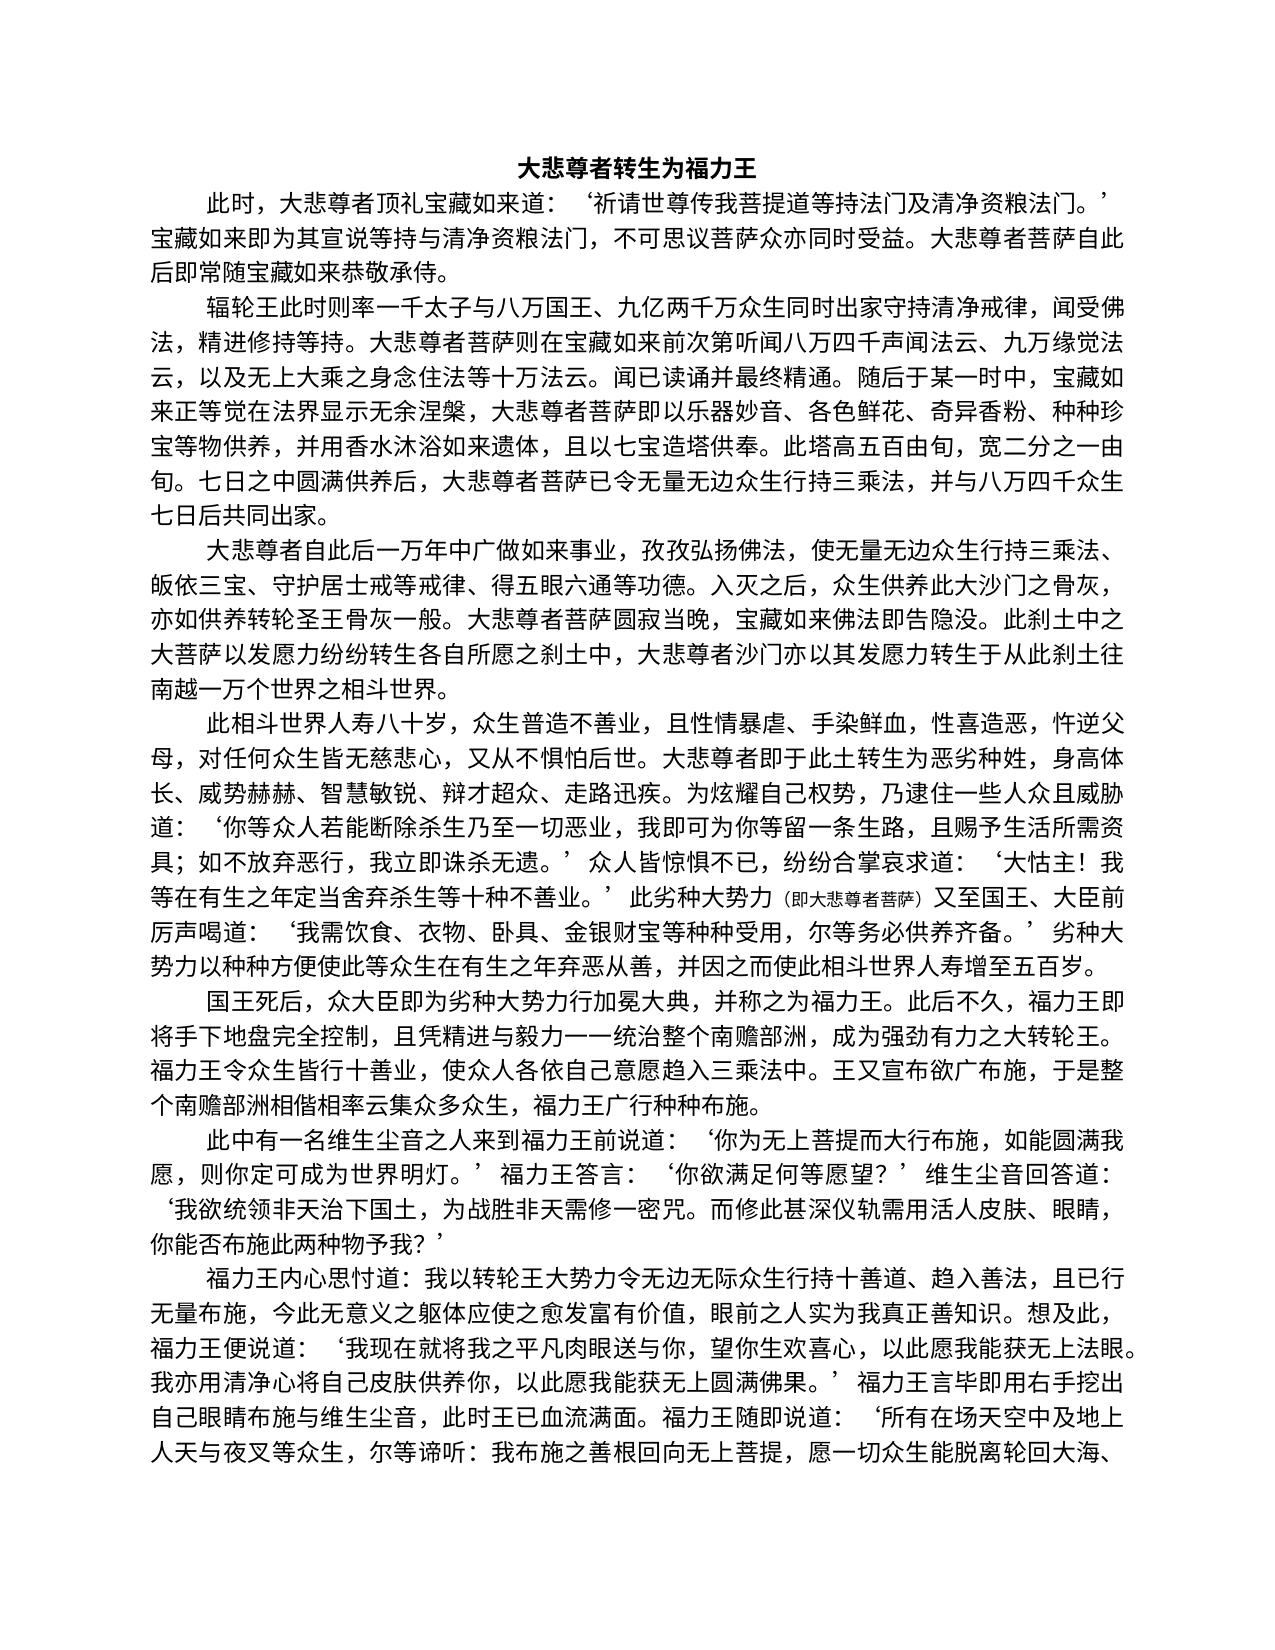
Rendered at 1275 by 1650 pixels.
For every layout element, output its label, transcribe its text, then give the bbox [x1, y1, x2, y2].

text 辐轮王此时则率一千太子与八万国王、九亿两千万众生同时出家守持清净戒律，闻受佛法，精进修持等持。大悲尊者菩萨则在宝藏如来前次第听闻八万四千声闻法云、九万缘觉法云，以及无上大乘之身念住法等十万法云。闻已读诵并最终精通。随后于某一时中，宝藏如来正等觉在法界显示无余涅槃，大悲尊者菩萨即以乐器妙音、各色鲜花、奇异香粉、种种珍宝等物供养，并用香水沐浴如来遗体，且以七宝造塔供奉。此塔高五百由旬，宽二分之一由旬。七日之中圆满供养后，大悲尊者菩萨已令无量无边众生行持三乘法，并与八万四千众生七日后共同出家。 [150, 289, 1125, 532]
text 此中有一名维生尘音之人来到福力王前说道：‘你为无上菩提而大行布施，如能圆满我愿，则你定可成为世界明灯。’福力王答言：‘你欲满足何等愿望？’维生尘音回答道：‘我欲统领非天治下国土，为战胜非天需修一密咒。而修此甚深仪轨需用活人皮肤、眼睛，你能否布施此两种物予我？’ [150, 1121, 1125, 1260]
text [150, 1260, 1125, 1468]
text 此时，大悲尊者顶礼宝藏如来道：‘祈请世尊传我菩提道等持法门及清净资粮法门。’宝藏如来即为其宣说等持与清净资粮法门，不可思议菩萨众亦同时受益。大悲尊者菩萨自此后即常随宝藏如来恭敬承侍。 [150, 185, 1125, 289]
text 国王死后，众大臣即为劣种大势力行加冕大典，并称之为福力王。此后不久，福力王即将手下地盘完全控制，且凭精进与毅力一一统治整个南赡部洲，成为强劲有力之大转轮王。福力王令众生皆行十善业，使众人各依自己意愿趋入三乘法中。王又宣布欲广布施，于是整个南赡部洲相偕相率云集众多众生，福力王广行种种布施。 [150, 982, 1125, 1121]
subtitle 大悲尊者转生为福力王 [150, 150, 1125, 185]
text 大悲尊者自此后一万年中广做如来事业，孜孜弘扬佛法，使无量无边众生行持三乘法、皈依三宝、守护居士戒等戒律、得五眼六通等功德。入灭之后，众生供养此大沙门之骨灰，亦如供养转轮圣王骨灰一般。大悲尊者菩萨圆寂当晚，宝藏如来佛法即告隐没。此刹土中之大菩萨以发愿力纷纷转生各自所愿之刹土中，大悲尊者沙门亦以其发愿力转生于从此刹土往南越一万个世界之相斗世界。 [150, 532, 1125, 705]
text 此相斗世界人寿八十岁，众生普造不善业，且性情暴虐、手染鲜血，性喜造恶，忤逆父母，对任何众生皆无慈悲心，又从不惧怕后世。大悲尊者即于此土转生为恶劣种姓，身高体长、威势赫赫、智慧敏锐、辩才超众、走路迅疾。为炫耀自己权势，乃逮住一些人众且威胁道：‘你等众人若能断除杀生乃至一切恶业，我即可为你等留一条生路，且赐予生活所需资具；如不放弃恶行，我立即诛杀无遗。’众人皆惊惧不已，纷纷合掌哀求道：‘大怙主！我等在有生之年定当舍弃杀生等十种不善业。’此劣种大势力（即大悲尊者菩萨）又至国王、大臣前厉声喝道：‘我需饮食、衣物、卧具、金银财宝等种种受用，尔等务必供养齐备。’劣种大势力以种种方便使此等众生在有生之年弃恶从善，并因之而使此相斗世界人寿增至五百岁。 [150, 705, 1125, 982]
